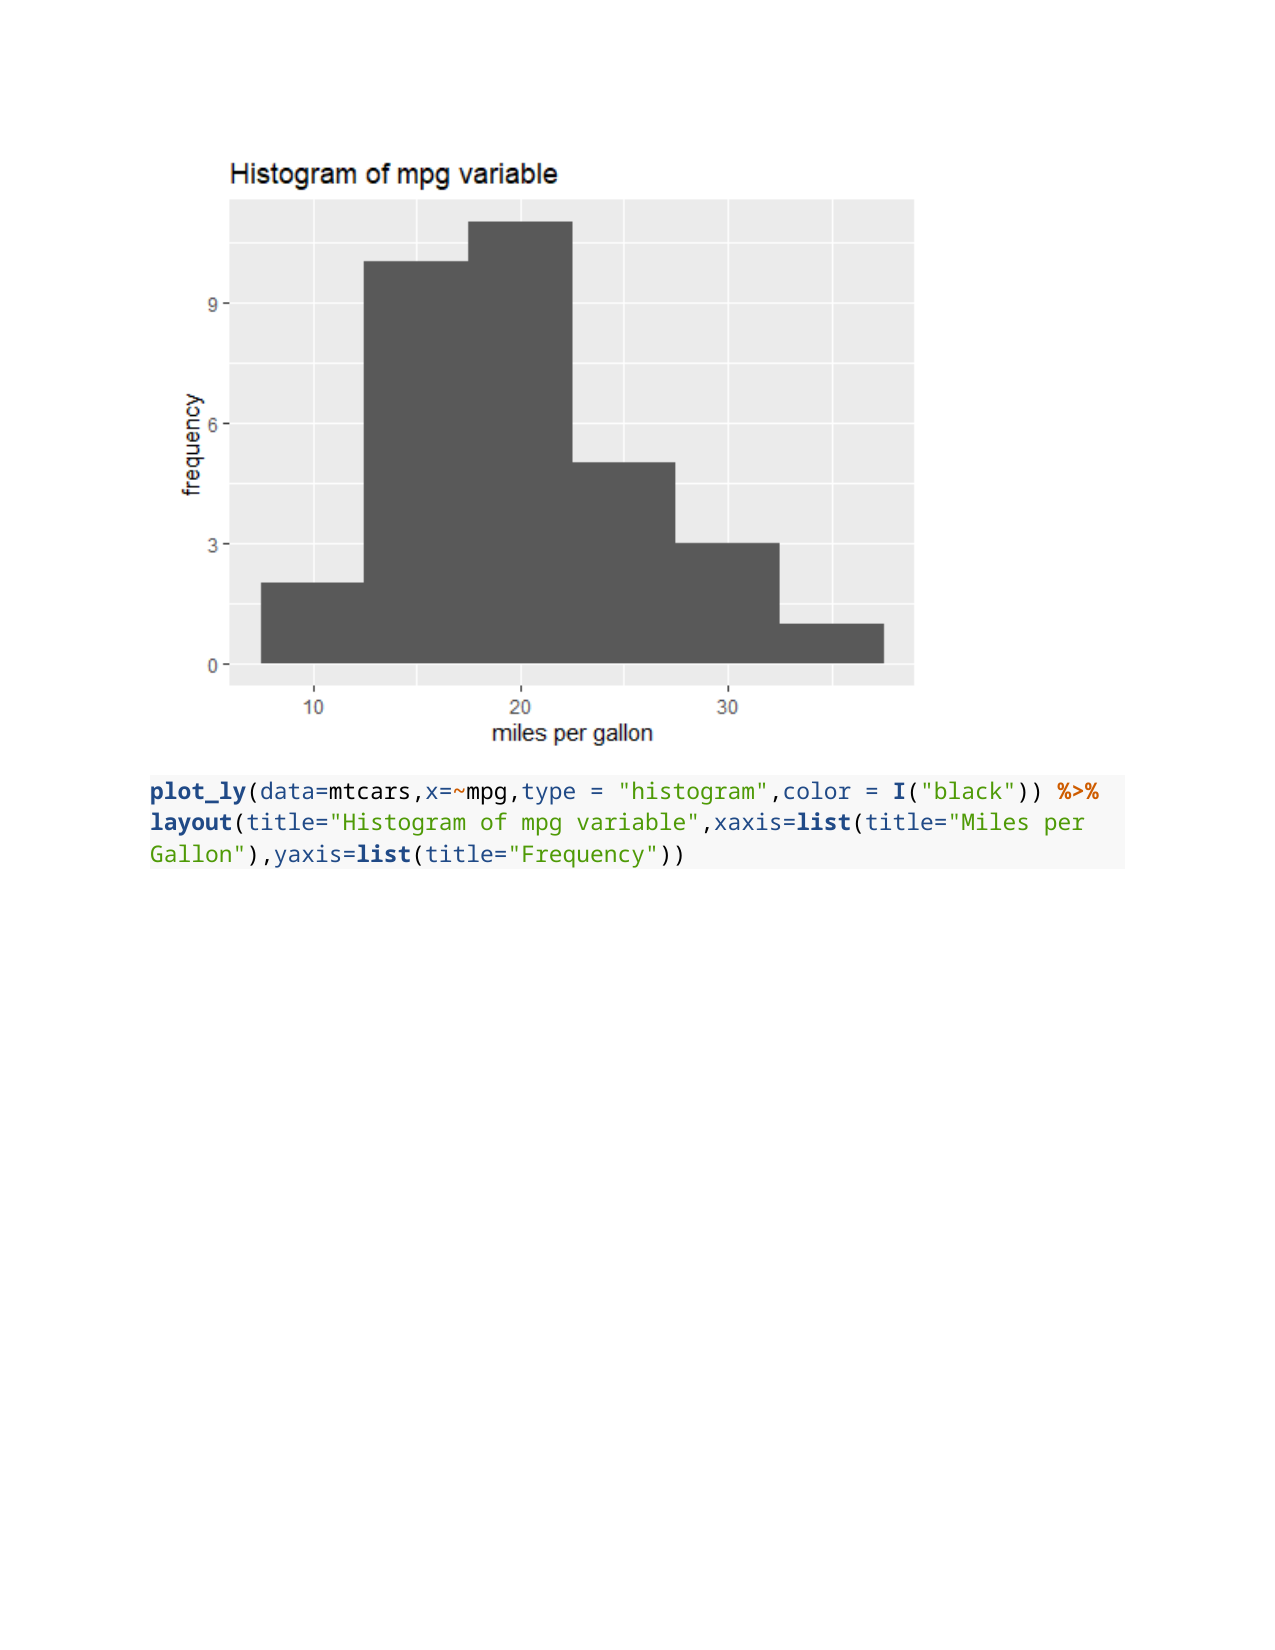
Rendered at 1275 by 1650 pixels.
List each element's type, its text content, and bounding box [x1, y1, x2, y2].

picture [168, 150, 927, 757]
text plot_ly(data=mtcars,x=~mpg,type = "histogram",color = I("black")) %>% layout(title="Histogram of mpg variable",xaxis=list(title="Miles per Gallon"),yaxis=list(title="Frequency")) [686, 775, 1125, 869]
